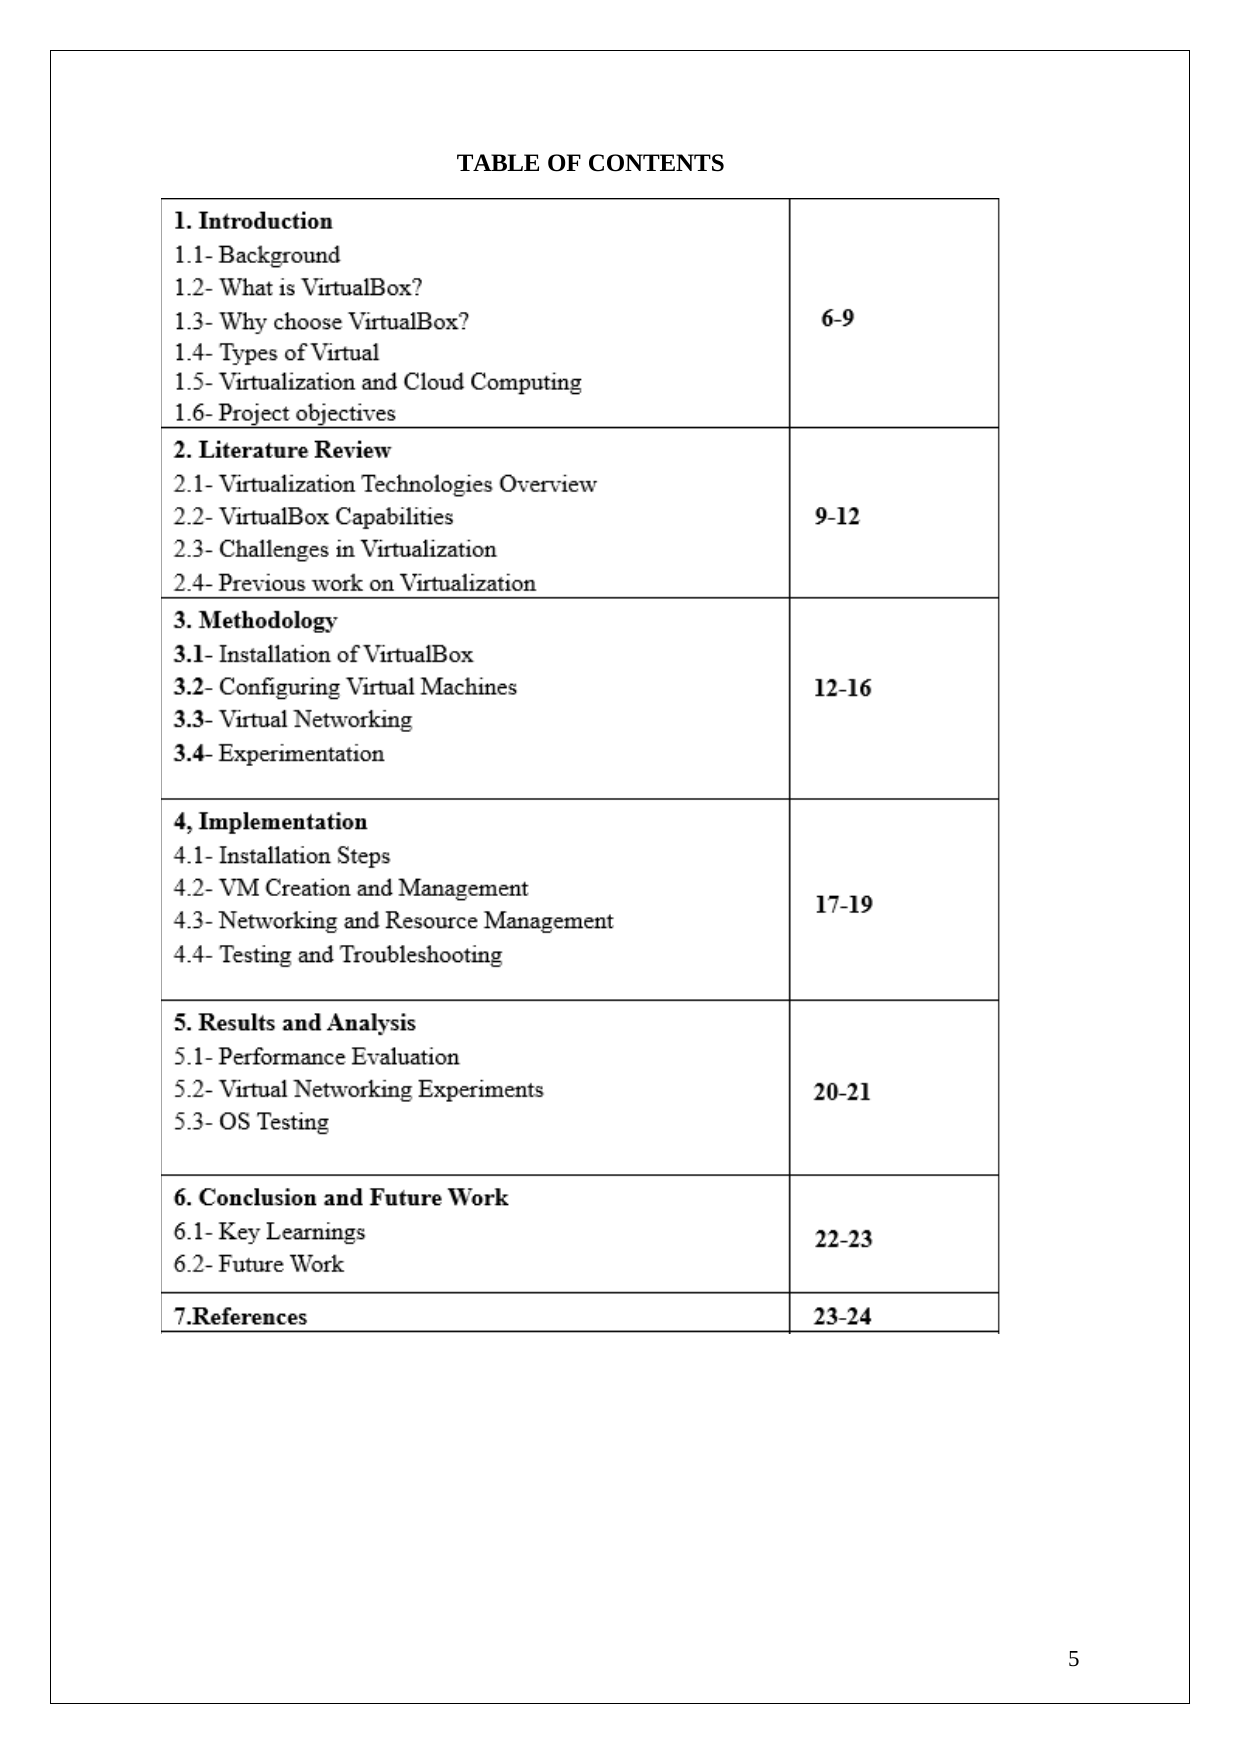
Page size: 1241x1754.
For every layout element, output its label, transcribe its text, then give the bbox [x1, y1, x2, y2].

text TABLE OF CONTENTS [457, 148, 1138, 176]
picture [161, 198, 1000, 1334]
